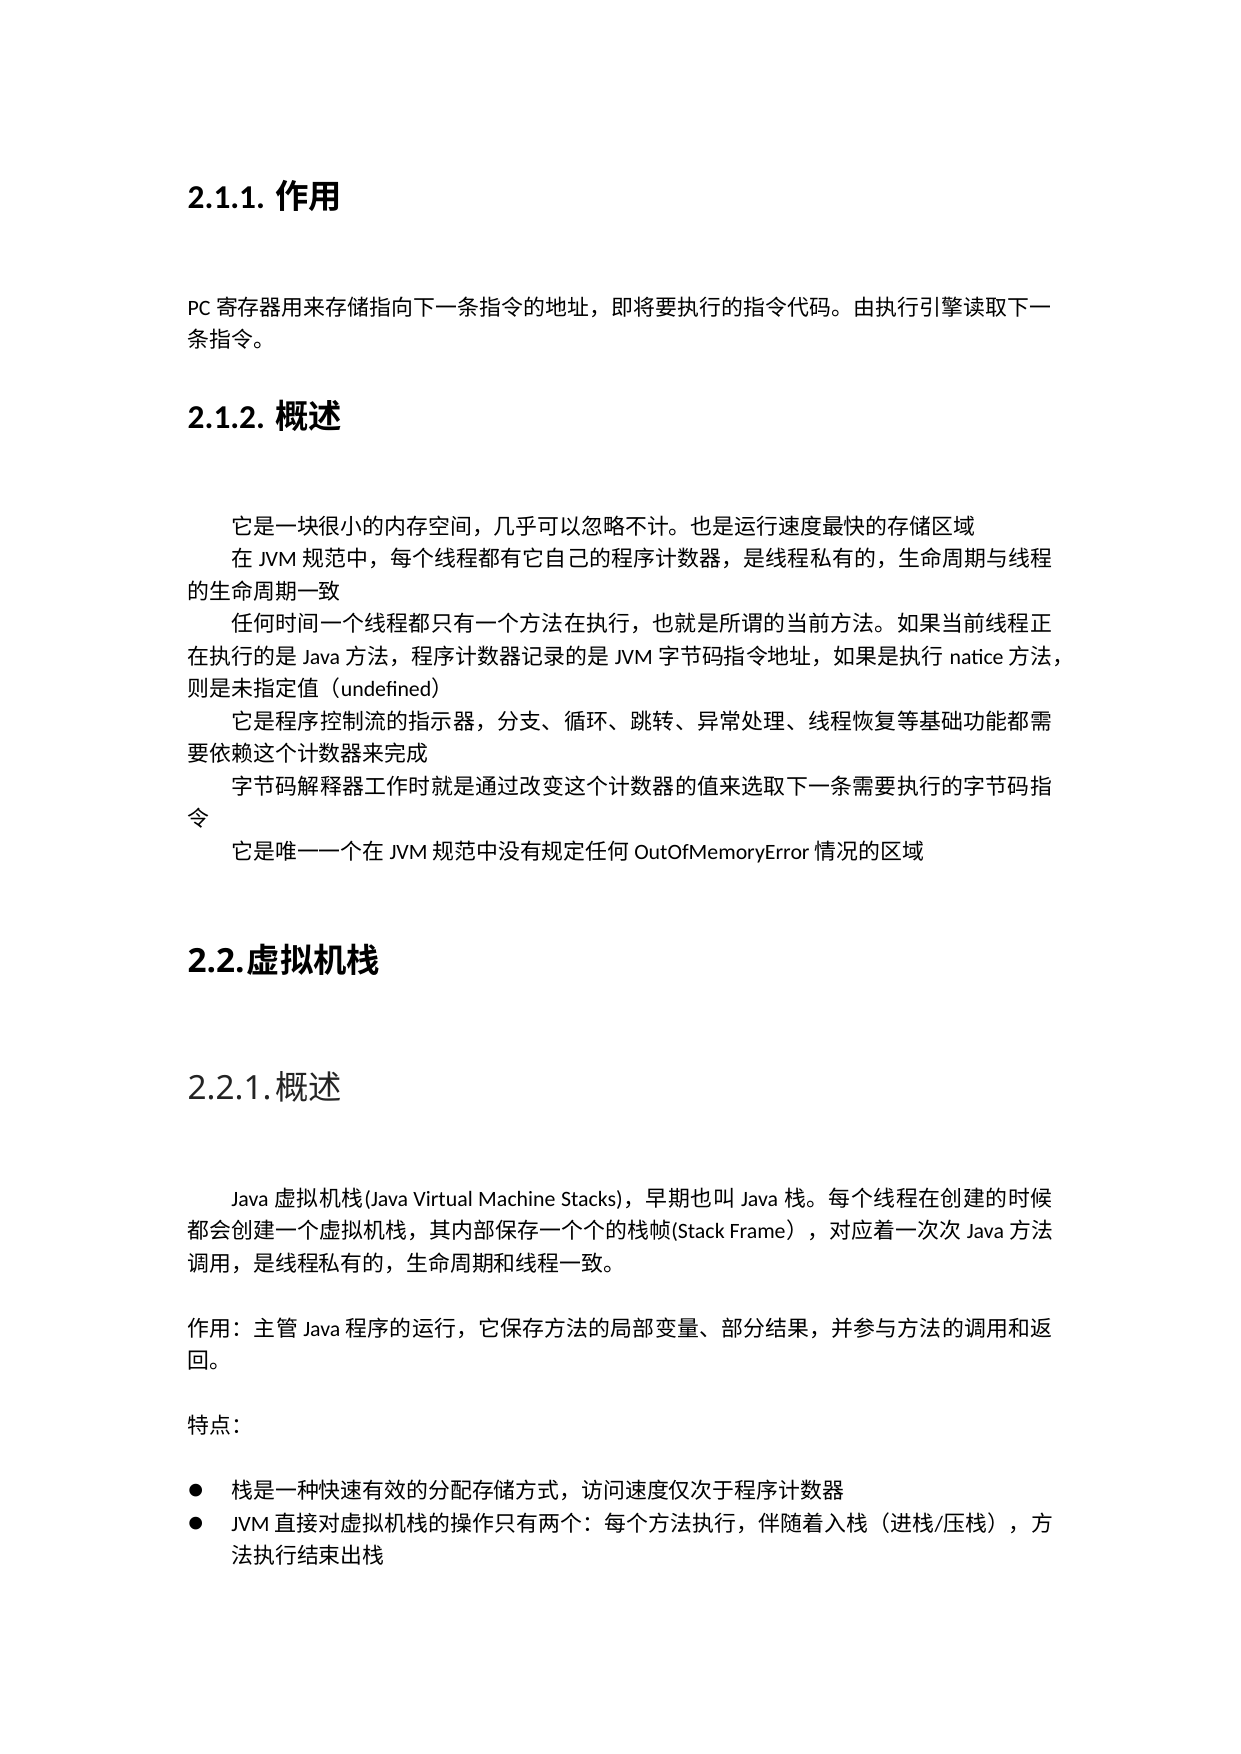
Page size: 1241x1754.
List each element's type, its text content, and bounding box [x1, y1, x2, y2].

text 它是程序控制流的指示器，分支、循环、跳转、异常处理、线程恢复等基础功能都需要依赖这个计数器来完成 [187, 703, 1053, 768]
text 在 JVM 规范中，每个线程都有它自己的程序计数器，是线程私有的，生命周期与线程的生命周期一致 [187, 541, 1053, 606]
text PC 寄存器用来存储指向下一条指令的地址，即将要执行的指令代码。由执行引擎读取下一条指令。 [187, 289, 1053, 354]
text 它是一块很小的内存空间，几乎可以忽略不计。也是运行速度最快的存储区域 [187, 508, 1053, 541]
subtitle 虚拟机栈 [187, 926, 1053, 991]
subtitle 概述 [187, 381, 1053, 446]
list JVM 直接对虚拟机栈的操作只有两个：每个方法执行，伴随着入栈（进栈/压栈），方法执行结束出栈 [187, 1505, 1053, 1570]
text 作用：主管 Java 程序的运行，它保存方法的局部变量、部分结果，并参与方法的调用和返回。 [187, 1310, 1053, 1375]
text 它是唯一一个在 JVM 规范中没有规定任何 OutOfMemoryError 情况的区域 [187, 833, 1053, 866]
text 字节码解释器工作时就是通过改变这个计数器的值来选取下一条需要执行的字节码指令 [187, 768, 1053, 833]
text 特点： [187, 1408, 1053, 1440]
list 栈是一种快速有效的分配存储方式，访问速度仅次于程序计数器 [187, 1473, 1053, 1505]
text Java 虚拟机栈(Java Virtual Machine Stacks)，早期也叫 Java 栈。每个线程在创建的时候都会创建一个虚拟机栈，其内部保存一个个的栈帧(Stack Frame），对应着一次次 Java 方法调用，是线程私有的，生命周期和线程一致。 [187, 1180, 1053, 1278]
subtitle 作用 [187, 162, 1053, 227]
subtitle 概述 [187, 1053, 1053, 1118]
text 任何时间一个线程都只有一个方法在执行，也就是所谓的当前方法。如果当前线程正在执行的是 Java 方法，程序计数器记录的是 JVM 字节码指令地址，如果是执行 natice 方法，则是未指定值（undefined） [187, 606, 1053, 703]
